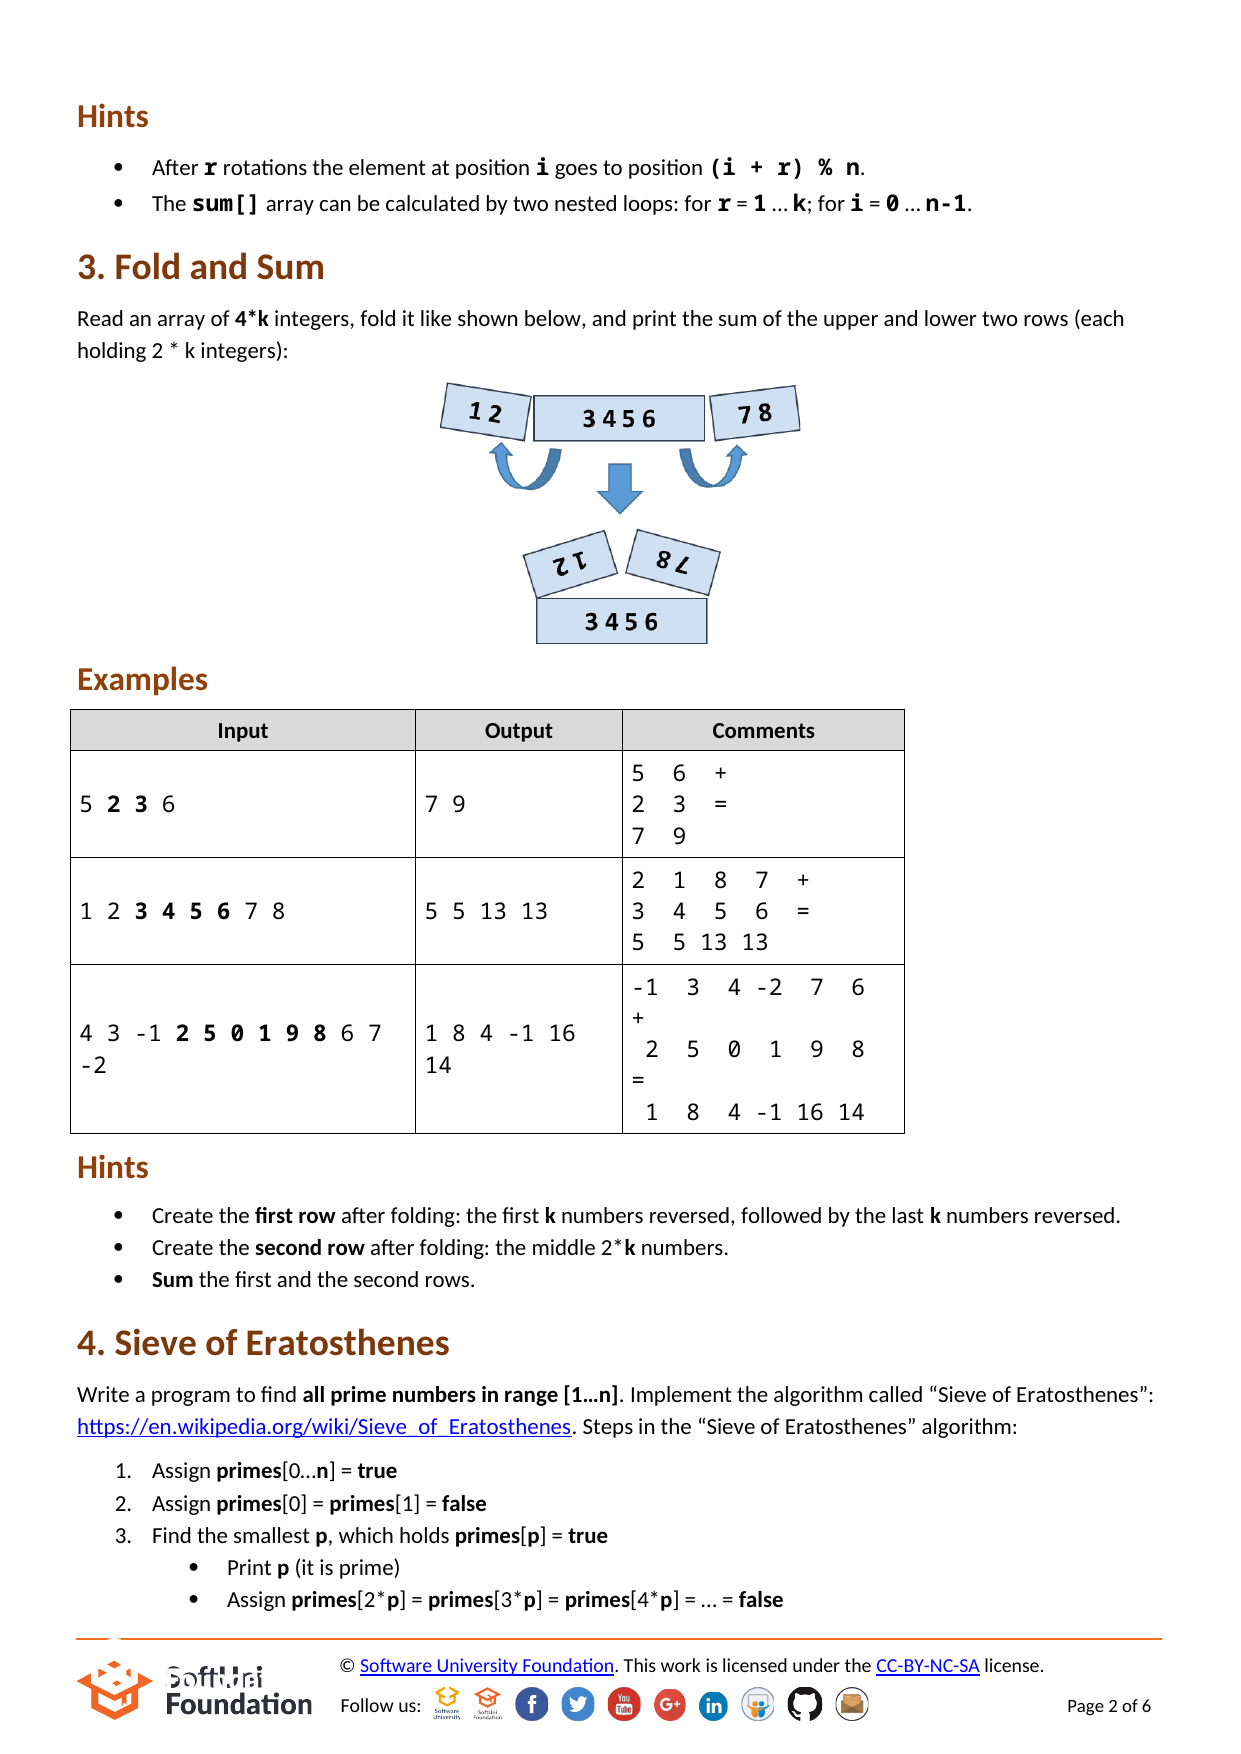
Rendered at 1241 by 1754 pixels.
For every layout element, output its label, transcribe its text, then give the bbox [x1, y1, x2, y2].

table_header Input [71, 710, 415, 750]
picture [515, 1687, 549, 1721]
picture [654, 1689, 686, 1721]
picture [787, 1687, 823, 1721]
table_cell 1 2 3 4 5 6 7 8 [71, 858, 415, 963]
table_cell 7 9 [416, 751, 622, 857]
list Assign primes[0] = primes[1] = false [114, 1489, 1163, 1517]
subtitle Fold and Sum [77, 243, 1163, 289]
list Assign primes[0…n] = true [114, 1457, 1163, 1484]
picture [439, 381, 801, 654]
list Create the first row after folding: the first k numbers reversed, followed by the last k numbers reversed. [114, 1201, 1163, 1229]
picture [699, 1692, 705, 1700]
picture [607, 1687, 641, 1721]
table_cell 2 1 8 7 + 3 4 5 6 = 5 5 13 13 [623, 858, 904, 963]
list Print p (it is prime) [189, 1553, 1163, 1581]
table_cell 5 6 + 2 3 = 7 9 [623, 751, 904, 857]
subtitle Hints [77, 95, 1163, 136]
picture [720, 1712, 728, 1721]
picture [473, 1687, 502, 1721]
picture [835, 1687, 869, 1721]
picture [433, 1686, 461, 1721]
picture [741, 1687, 774, 1721]
table_cell 5 5 13 13 [416, 858, 622, 963]
list Sum the first and the second rows. [114, 1266, 1163, 1294]
picture [561, 1687, 595, 1721]
picture [712, 1703, 721, 1712]
subtitle Sieve of Eratosthenes [77, 1319, 1163, 1364]
table_header Output [416, 710, 622, 750]
table_cell -1 3 4 -2 7 6 + 2 5 0 1 9 8 = 1 8 4 -1 16 14 [623, 965, 904, 1133]
subtitle Hints [77, 1146, 1163, 1187]
list Assign primes[2*p] = primes[3*p] = primes[4*p] = … = false [189, 1585, 1163, 1613]
list The sum[] array can be calculated by two nested loops: for r = 1 … k; for i = 0 … n-1. [114, 186, 1163, 218]
text Write a program to find all prime numbers in range [1…n]. Implement the algorithm called “Sieve of Eratosthenes”: https://en.wikipedia.org/wiki/Sieve_of_Eratosthenes. Steps in the “Sieve of Eratosthenes” algorithm: [77, 1380, 1163, 1440]
text Read an array of 4*k integers, fold it like shown below, and print the sum of the upper and lower two rows (each holding 2 * k integers): [77, 304, 1163, 364]
picture [699, 1712, 707, 1721]
table_cell 4 3 -1 2 5 0 1 9 8 6 7 -2 [71, 965, 415, 1133]
picture [76, 1636, 312, 1720]
list Create the second row after folding: the middle 2*k numbers. [114, 1233, 1163, 1261]
list After r rotations the element at position i goes to position (i + r) % n. [114, 151, 1163, 182]
table_cell 5 2 3 6 [71, 751, 415, 857]
table_cell 1 8 4 -1 16 14 [416, 965, 622, 1133]
picture [722, 1692, 728, 1700]
table_header Comments [623, 710, 904, 750]
subtitle Examples [77, 658, 1163, 699]
list Find the smallest p, which holds primes[p] = true [114, 1521, 1163, 1549]
